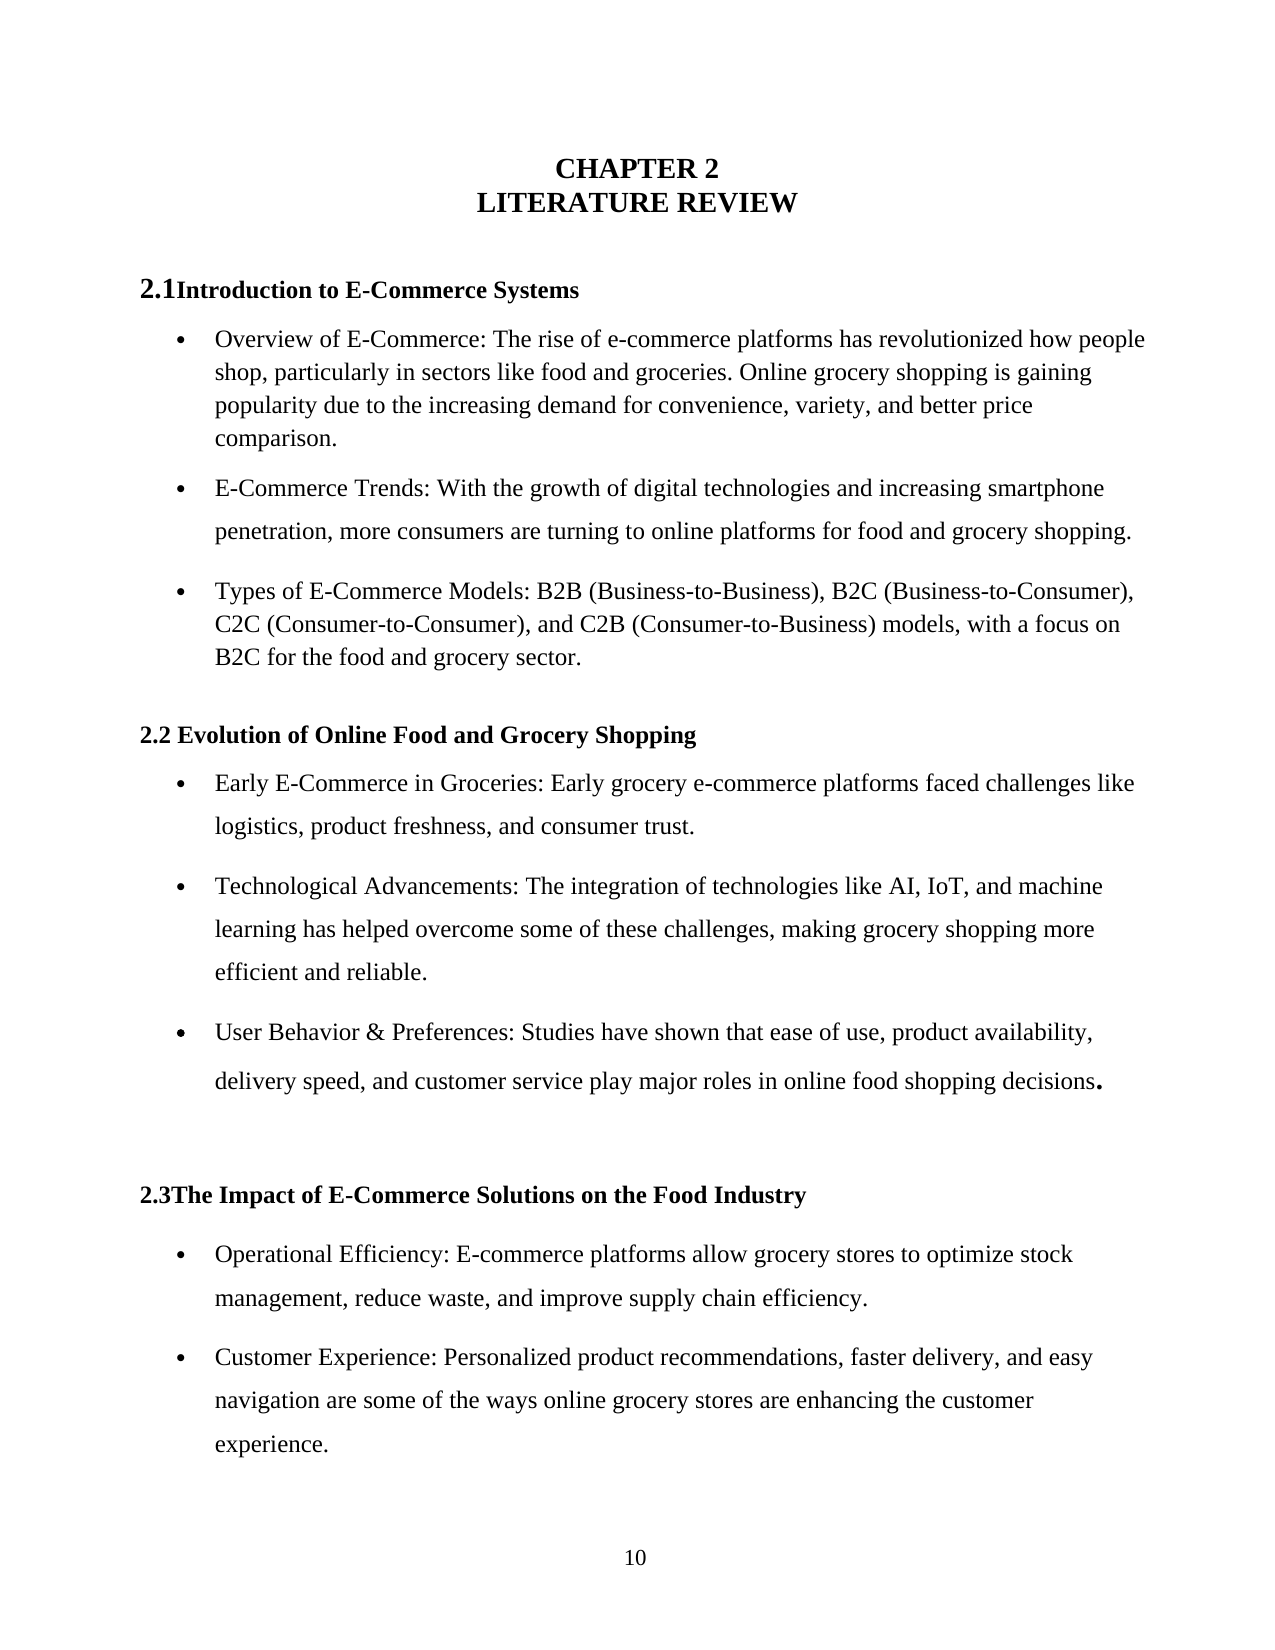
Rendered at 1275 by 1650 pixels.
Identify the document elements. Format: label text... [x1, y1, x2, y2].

list Customer Experience: Personalized product recommendations, faster delivery, and easy navigation are some of the ways online grocery stores are enhancing the customer experience. [177, 1342, 1150, 1457]
text 2.1Introduction to E-Commerce Systems [139, 271, 1150, 305]
subtitle CHAPTER 2 LITERATURE REVIEW [476, 151, 798, 218]
text 2.3The Impact of E-Commerce Solutions on the Food Industry [139, 1180, 1150, 1208]
list E-Commerce Trends: With the growth of digital technologies and increasing smartphone penetration, more consumers are turning to online platforms for food and grocery shopping. [177, 473, 1150, 545]
list Technological Advancements: The integration of technologies like AI, IoT, and machine learning has helped overcome some of these challenges, making grocery shopping more efficient and reliable. [177, 871, 1150, 986]
list Overview of E-Commerce: The rise of e-commerce platforms has revolutionized how people shop, particularly in sectors like food and groceries. Online grocery shopping is gaining popularity due to the increasing demand for convenience, variety, and better price comparison. [177, 324, 1150, 452]
list Operational Efficiency: E-commerce platforms allow grocery stores to optimize stock management, reduce waste, and improve supply chain efficiency. [177, 1239, 1150, 1311]
list Types of E-Commerce Models: B2B (Business-to-Business), B2C (Business-to-Consumer), C2C (Consumer-to-Consumer), and C2B (Consumer-to-Business) models, with a focus on B2C for the food and grocery sector. [177, 576, 1150, 671]
text 2.2 Evolution of Online Food and Grocery Shopping [139, 720, 1150, 749]
list Early E-Commerce in Groceries: Early grocery e-commerce platforms faced challenges like logistics, product freshness, and consumer trust. [177, 768, 1150, 840]
list User Behavior & Preferences: Studies have shown that ease of use, product availability, delivery speed, and customer service play major roles in online food shopping decisions. [177, 1017, 1150, 1096]
